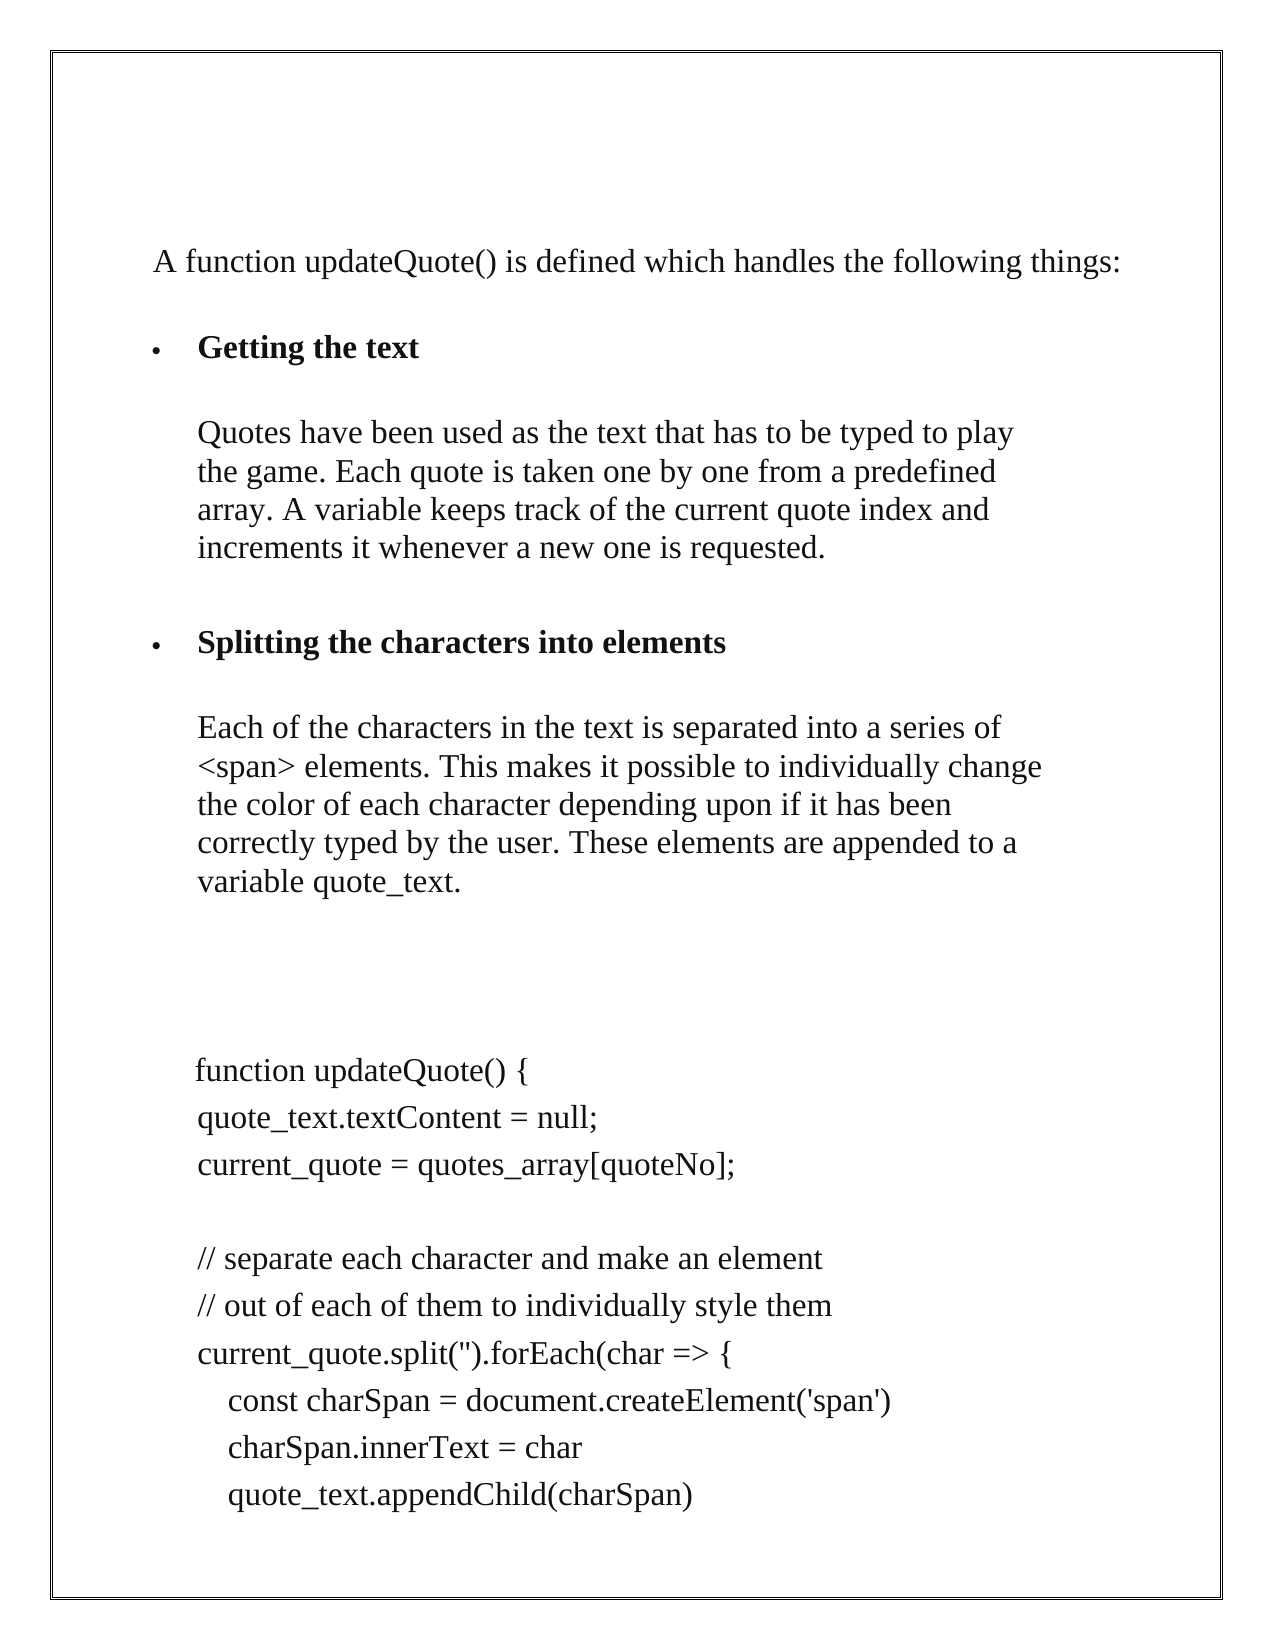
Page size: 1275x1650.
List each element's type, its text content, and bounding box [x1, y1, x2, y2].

text quote_text.textContent = null; [197, 1097, 1056, 1135]
list Splitting the characters into elements [153, 622, 1056, 661]
text current_quote.split('').forEach(char => { [197, 1333, 1056, 1371]
text // separate each character and make an element [197, 1238, 1056, 1277]
text quote_text.appendChild(charSpan) [197, 1474, 1056, 1513]
text Quotes have been used as the text that has to be typed to play the game. Each quote is taken one by one from a predefined array. A variable keeps track of the current quote index and increments it whenever a new one is requested. [197, 374, 1056, 566]
text charSpan.innerText = char [197, 1427, 1056, 1466]
text const charSpan = document.createElement('span') [197, 1380, 1056, 1418]
text // out of each of them to individually style them [197, 1286, 1056, 1324]
text current_quote = quotes_array[quoteNo]; [197, 1144, 1056, 1182]
list Getting the text [153, 327, 1056, 366]
text A function updateQuote() is defined which handles the following things: [153, 203, 1186, 318]
text function updateQuote() { [153, 1050, 1056, 1088]
text Each of the characters in the text is separated into a series of <span> elements. This makes it possible to individually change the color of each character depending upon if it has been correctly typed by the user. These elements are appended to a variable quote_text. [197, 669, 1056, 899]
